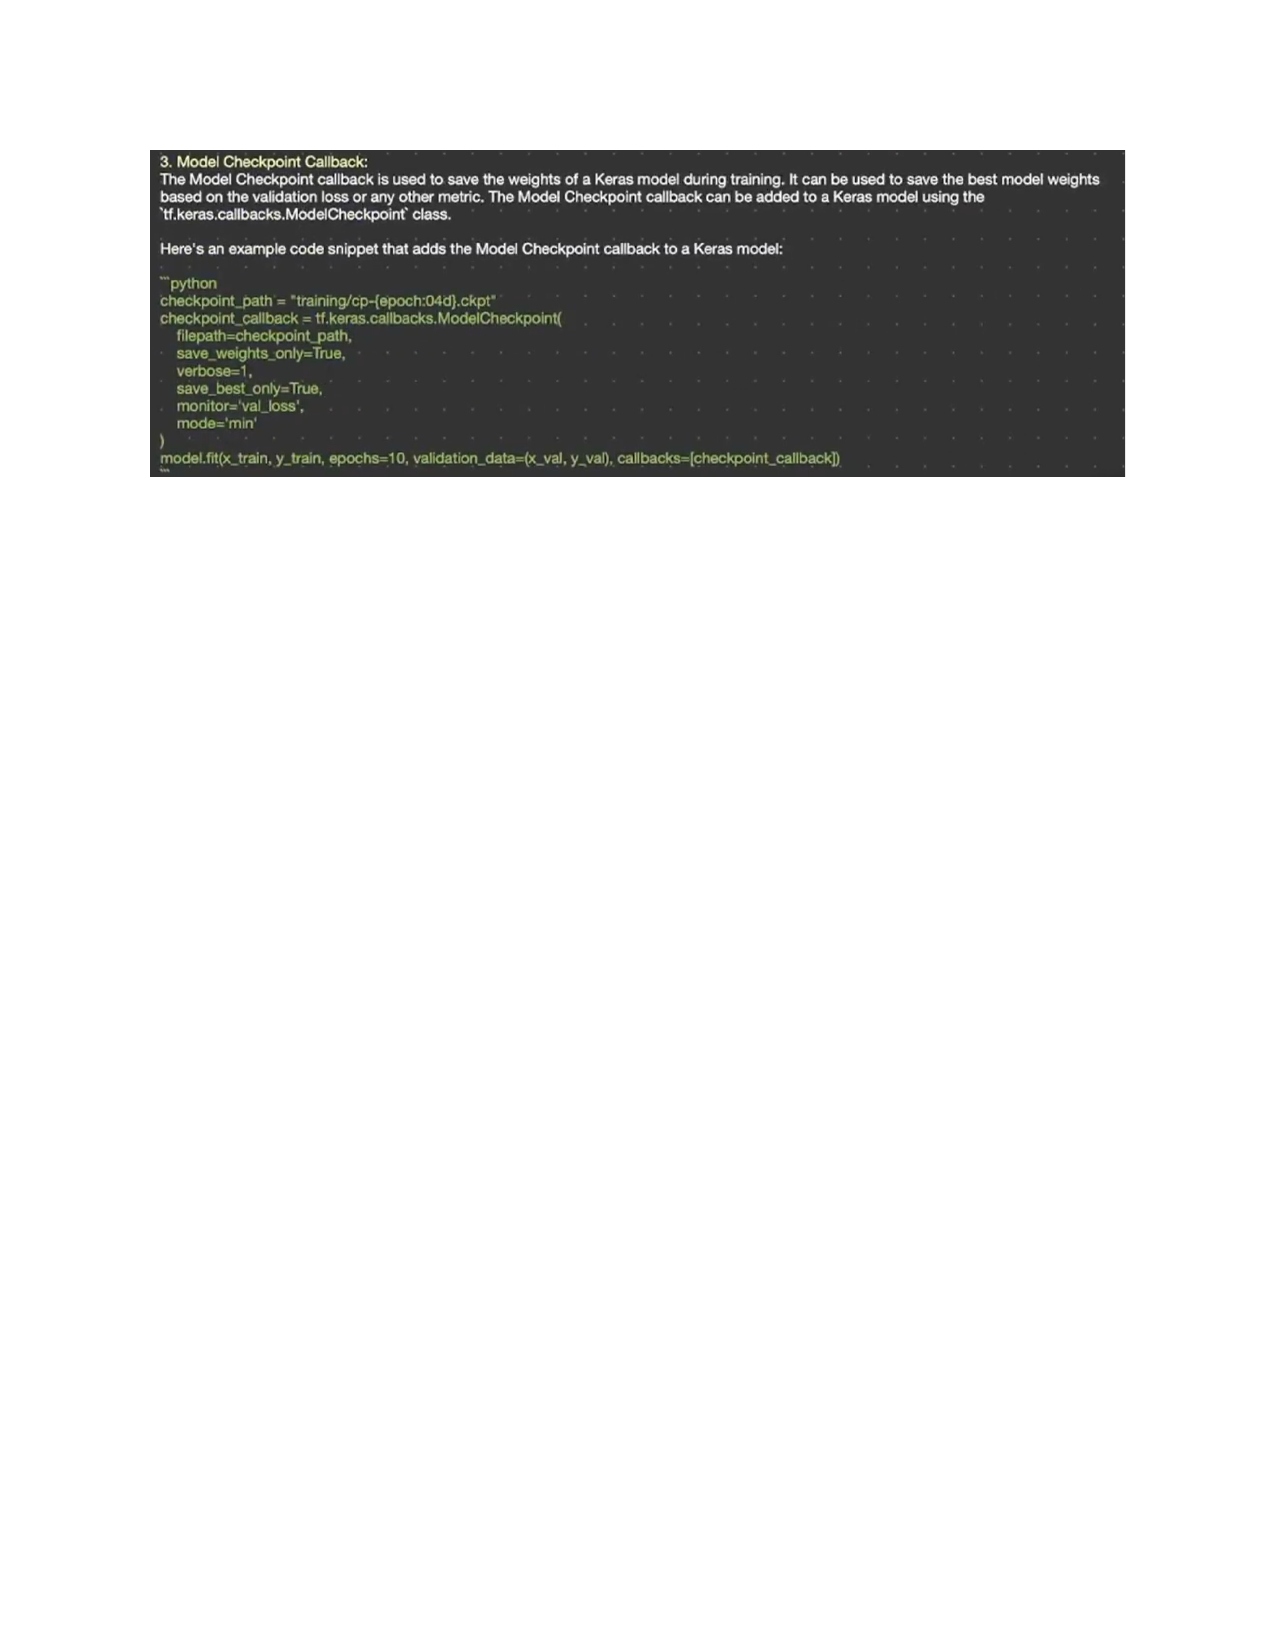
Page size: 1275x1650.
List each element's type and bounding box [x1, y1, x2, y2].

picture [150, 150, 1125, 477]
